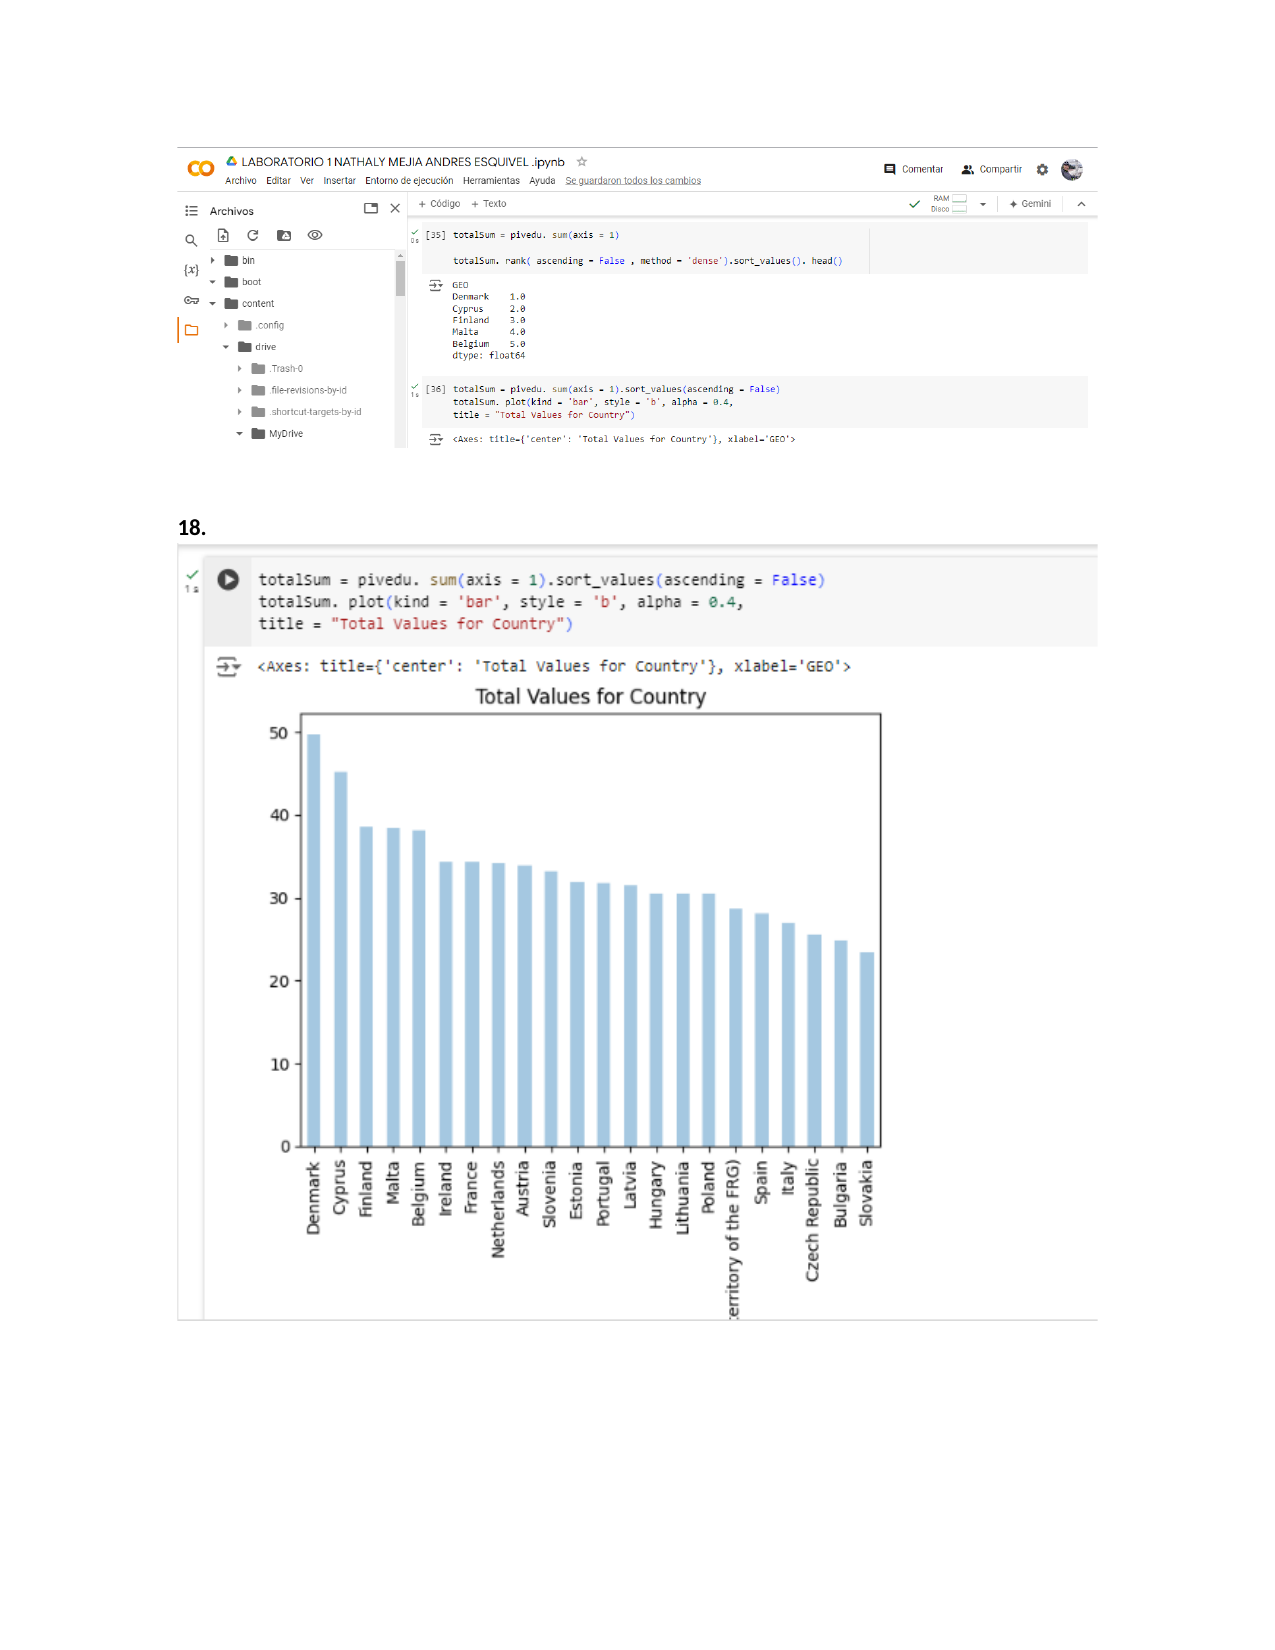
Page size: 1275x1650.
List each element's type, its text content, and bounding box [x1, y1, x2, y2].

picture [177, 147, 1098, 448]
picture [177, 543, 1098, 1321]
text 18. [177, 513, 1098, 543]
